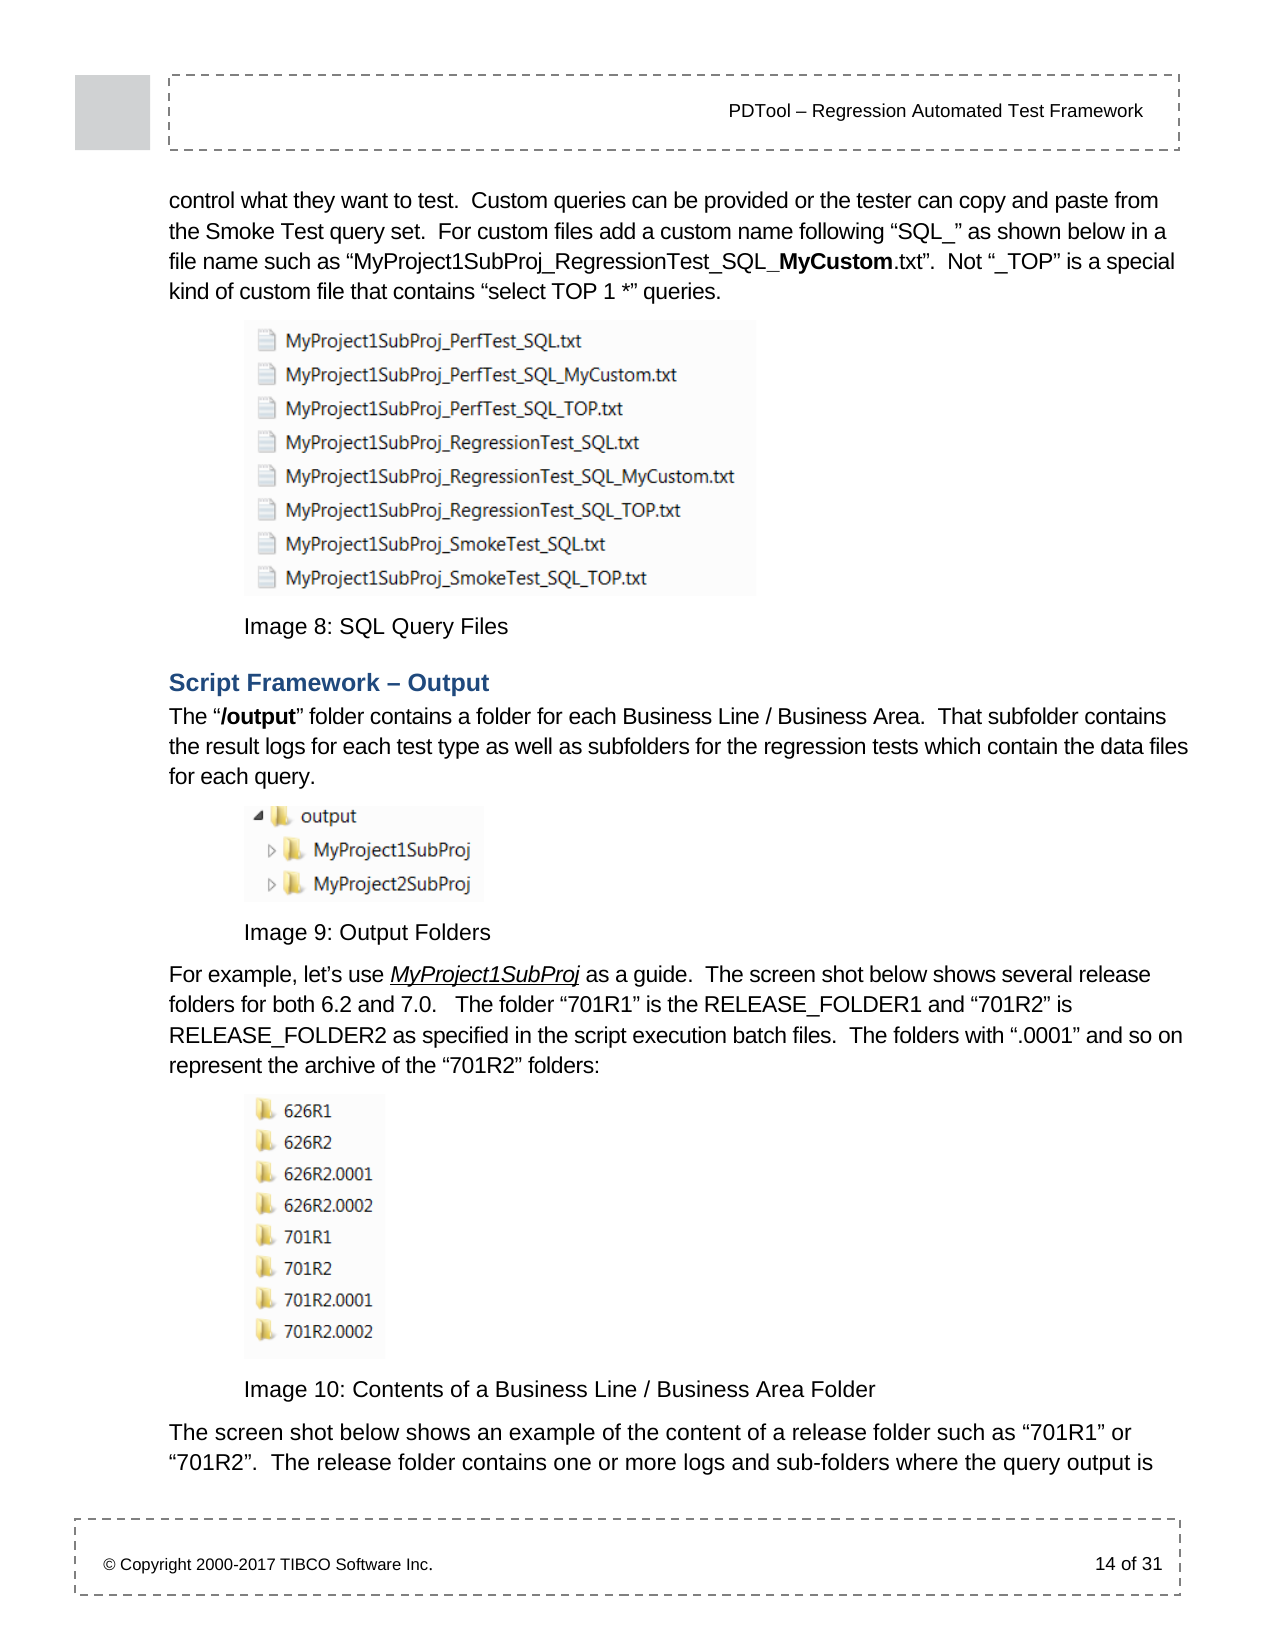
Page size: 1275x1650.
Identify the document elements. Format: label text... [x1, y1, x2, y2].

text Image 10: Contents of a Business Line / Business Area Folder [244, 1376, 1162, 1402]
text Image 8: SQL Query Files [244, 613, 1162, 639]
picture [243, 806, 484, 902]
text Image 9: Output Folders [244, 918, 1162, 945]
picture [243, 320, 757, 596]
picture [243, 1094, 386, 1359]
subtitle Script Framework – Output [169, 668, 1162, 697]
text The “/output” folder contains a folder for each Business Line / Business Area. That subfolder contains the result logs for each test type as well as subfolders for the regression tests which contain the data files for each query. [169, 703, 1191, 789]
text For example, let’s use MyProject1SubProj as a guide. The screen shot below shows several release folders for both 6.2 and 7.0. The folder “701R1” is the RELEASE_FOLDER1 and “701R2” is RELEASE_FOLDER2 as specified in the script execution batch files. The folders with “.0001” and so on represent the archive of the “701R2” folders: [169, 961, 1191, 1078]
